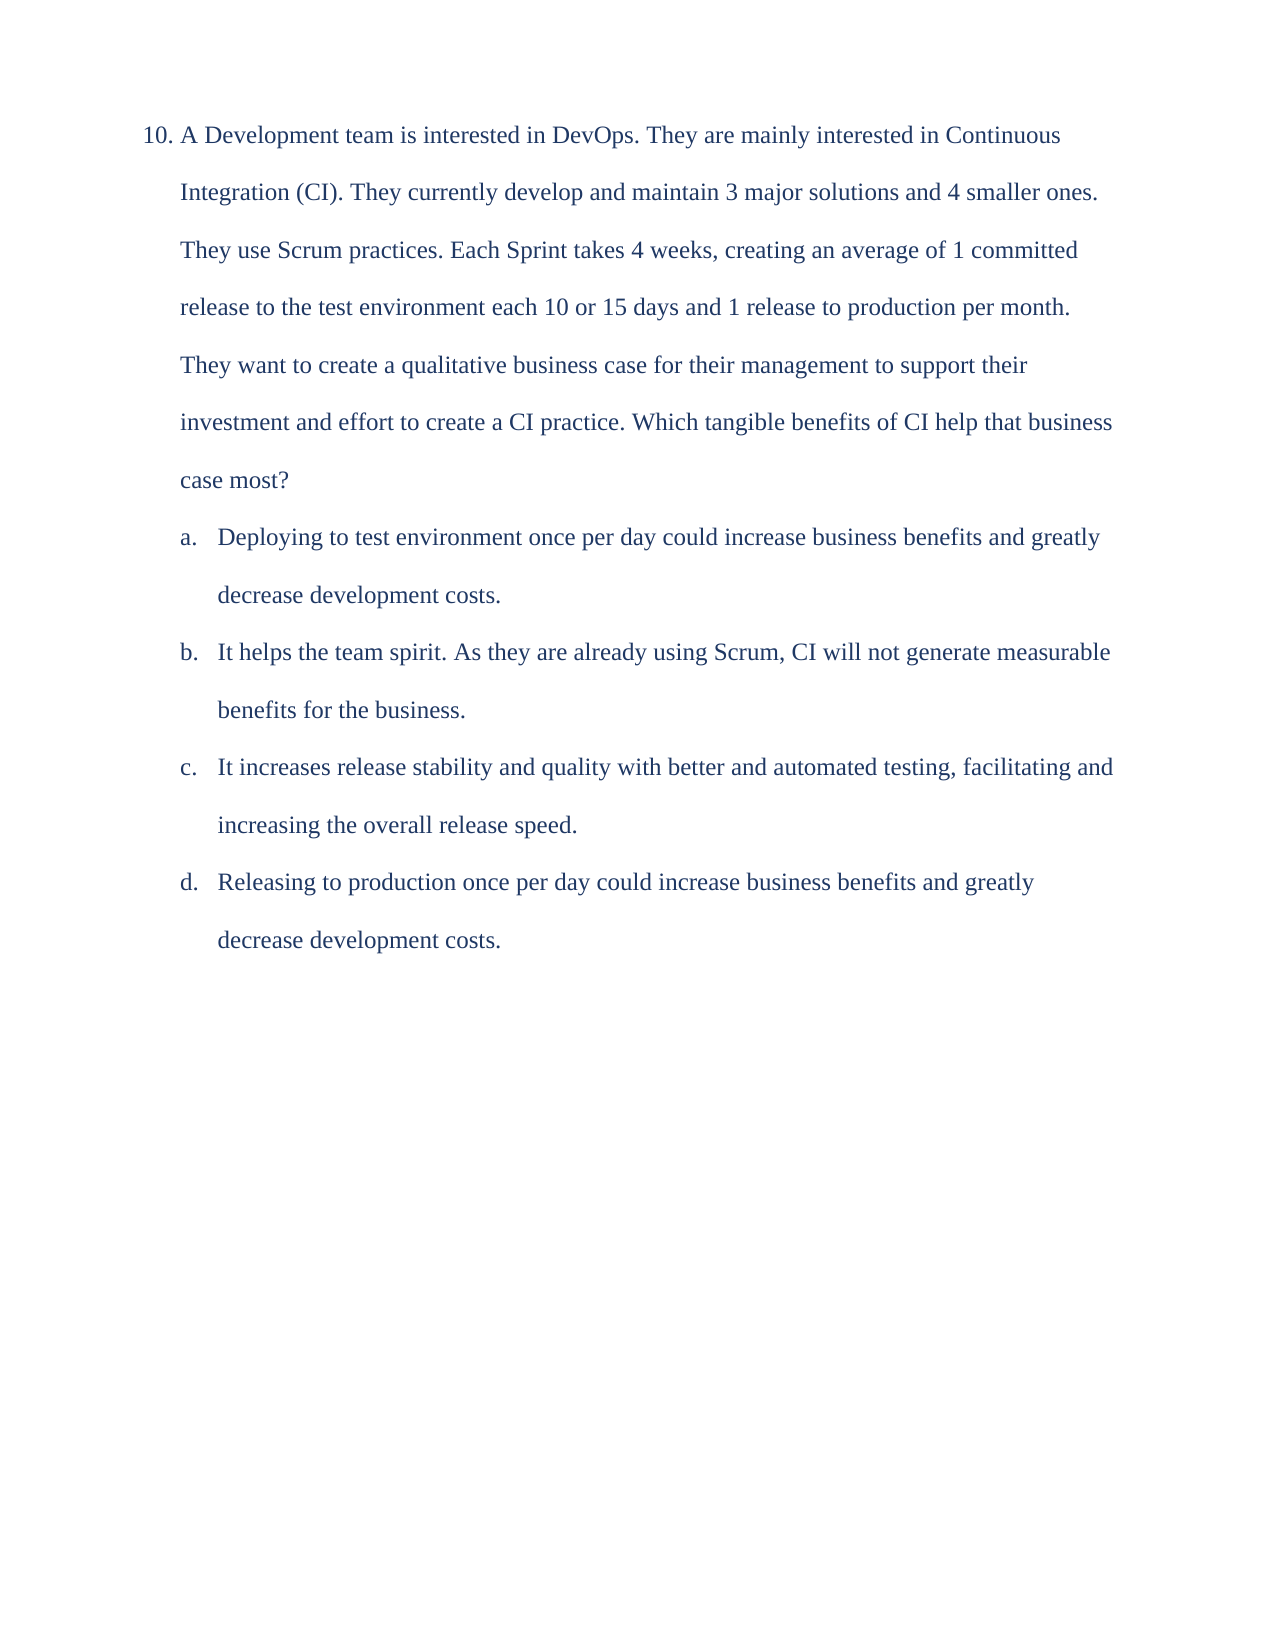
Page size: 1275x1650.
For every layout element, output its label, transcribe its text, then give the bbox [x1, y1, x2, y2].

list A Development team is interested in DevOps. They are mainly interested in Continuous Integration (CI). They currently develop and maintain 3 major solutions and 4 smaller ones. They use Scrum practices. Each Sprint takes 4 weeks, creating an average of 1 committed release to the test environment each 10 or 15 days and 1 release to production per month. They want to create a qualitative business case for their management to support their investment and effort to create a CI practice. Which tangible benefits of CI help that business case most? [142, 120, 1125, 494]
list Deploying to test environment once per day could increase business benefits and greatly decrease development costs. [180, 522, 1125, 609]
list It helps the team spirit. As they are already using Scrum, CI will not generate measurable benefits for the business. [180, 637, 1125, 724]
list Releasing to production once per day could increase business benefits and greatly decrease development costs. [180, 867, 1125, 954]
list It increases release stability and quality with better and automated testing, facilitating and increasing the overall release speed. [180, 752, 1125, 839]
